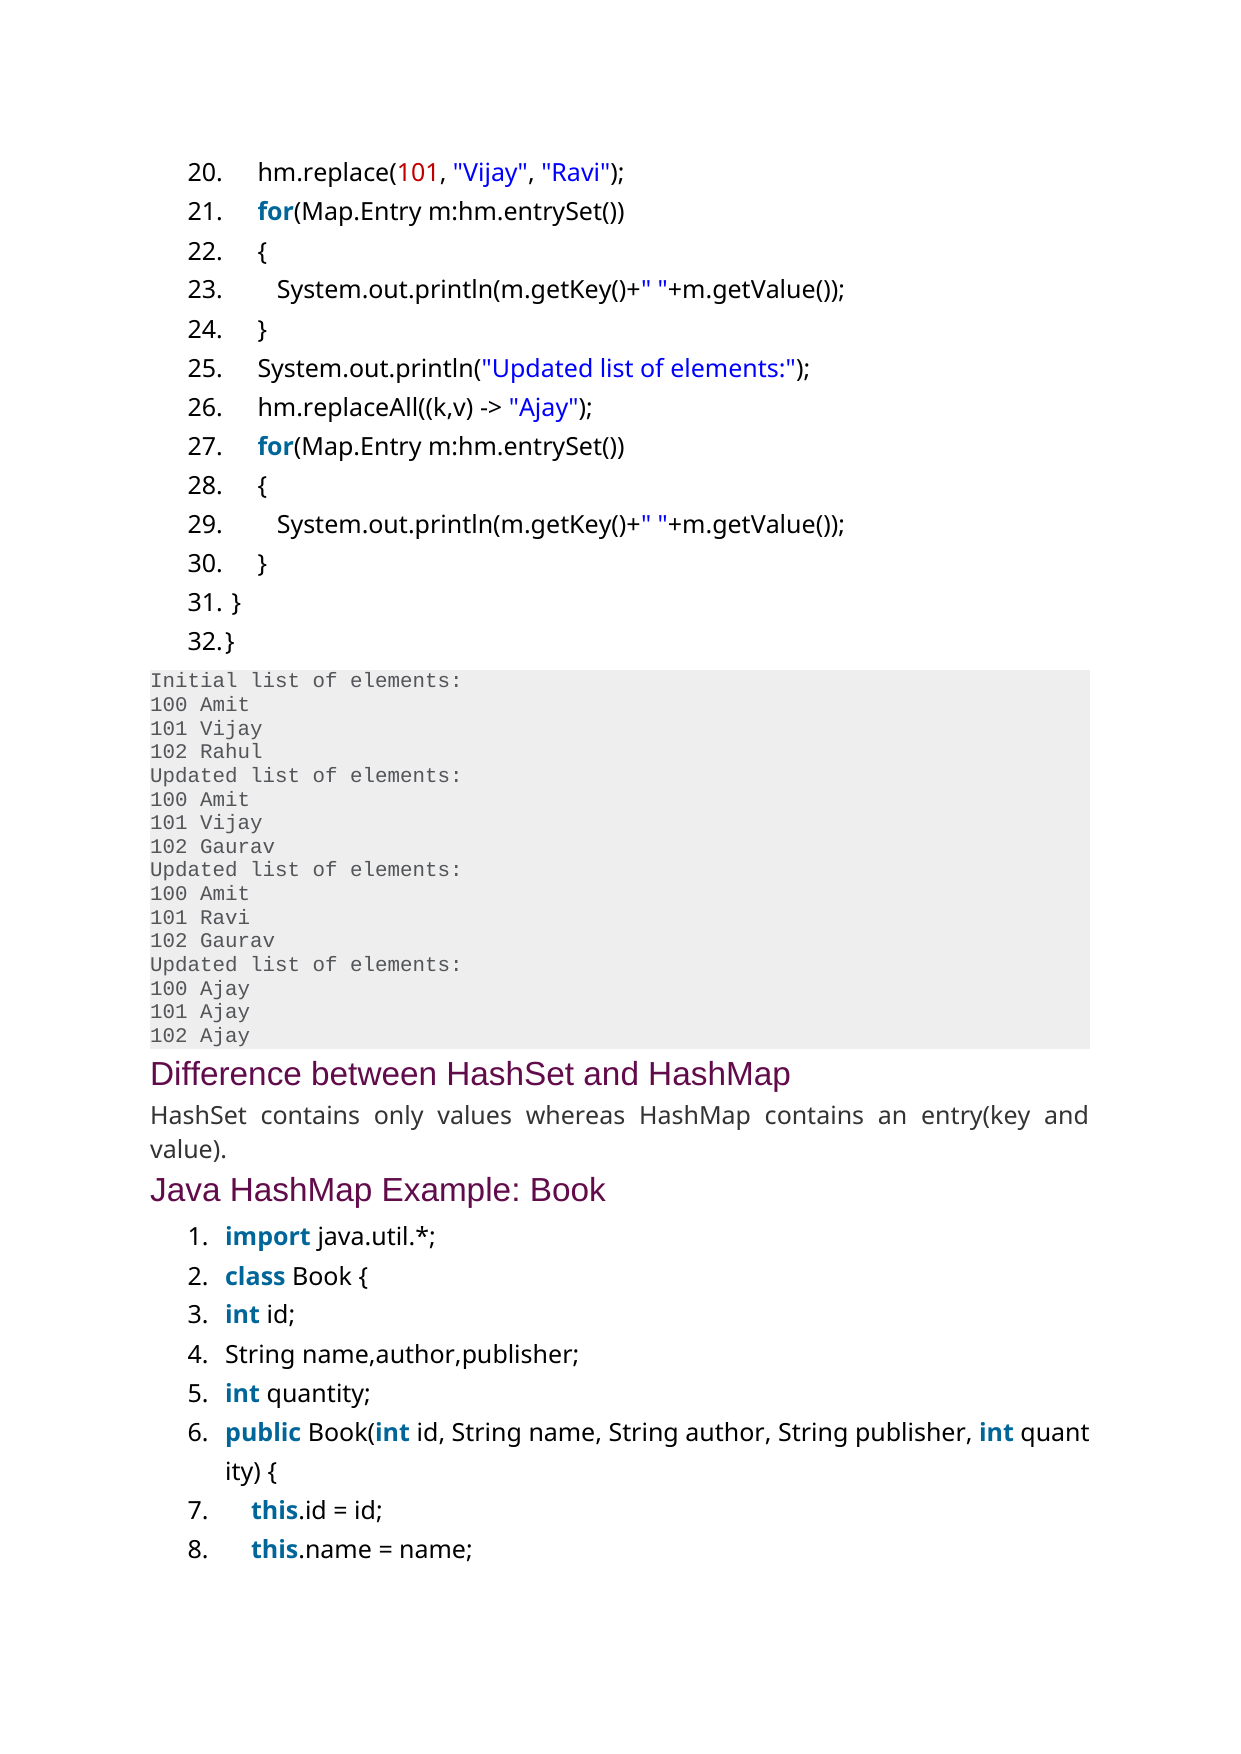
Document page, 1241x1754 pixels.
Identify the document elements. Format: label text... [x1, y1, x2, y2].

text 102 Ajay [150, 1025, 1090, 1049]
text HashSet contains only values whereas HashMap contains an entry(key and value). [150, 1097, 1090, 1165]
text 102 Rahul [150, 741, 1090, 765]
list for(Map.Entry m:hm.entrySet()) [187, 423, 1090, 462]
text 100 Ajay [150, 978, 1090, 1001]
list this.id = id; [187, 1487, 1090, 1527]
list { [187, 228, 1090, 267]
list int quantity; [187, 1370, 1090, 1409]
list } [187, 580, 1090, 619]
list int id; [187, 1292, 1090, 1331]
text 101 Vijay [150, 812, 1090, 836]
list String name,author,publisher; [187, 1331, 1090, 1370]
text 101 Ajay [150, 1001, 1090, 1025]
list this.name = name; [187, 1527, 1090, 1566]
list { [187, 462, 1090, 502]
list hm.replace(101, "Vijay", "Ravi"); [187, 150, 1090, 189]
text 100 Amit [150, 694, 1090, 718]
list import java.util.*; [187, 1214, 1090, 1253]
list public Book(int id, String name, String author, String publisher, int quantity) { [187, 1409, 1090, 1487]
list } [187, 306, 1090, 345]
text Updated list of elements: [150, 954, 1090, 978]
list } [187, 541, 1090, 580]
list for(Map.Entry m:hm.entrySet()) [187, 189, 1090, 228]
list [187, 267, 1090, 306]
text Java HashMap Example: Book [150, 1171, 1090, 1209]
text Updated list of elements: [150, 765, 1090, 788]
text 102 Gaurav [150, 836, 1090, 859]
text Difference between HashSet and HashMap [150, 1054, 1090, 1092]
list hm.replaceAll((k,v) -> "Ajay"); [187, 384, 1090, 423]
text 101 Vijay [150, 718, 1090, 741]
list } [187, 619, 1090, 658]
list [187, 345, 1090, 384]
text 100 Amit [150, 788, 1090, 812]
text 101 Ravi [150, 907, 1090, 930]
list class Book { [187, 1253, 1090, 1292]
text Updated list of elements: [150, 859, 1090, 883]
text 102 Gaurav [150, 930, 1090, 954]
list System.out.println(m.getKey()+" "+m.getValue()); [187, 502, 1090, 541]
text 100 Amit [150, 883, 1090, 907]
text Initial list of elements: [150, 670, 1090, 694]
